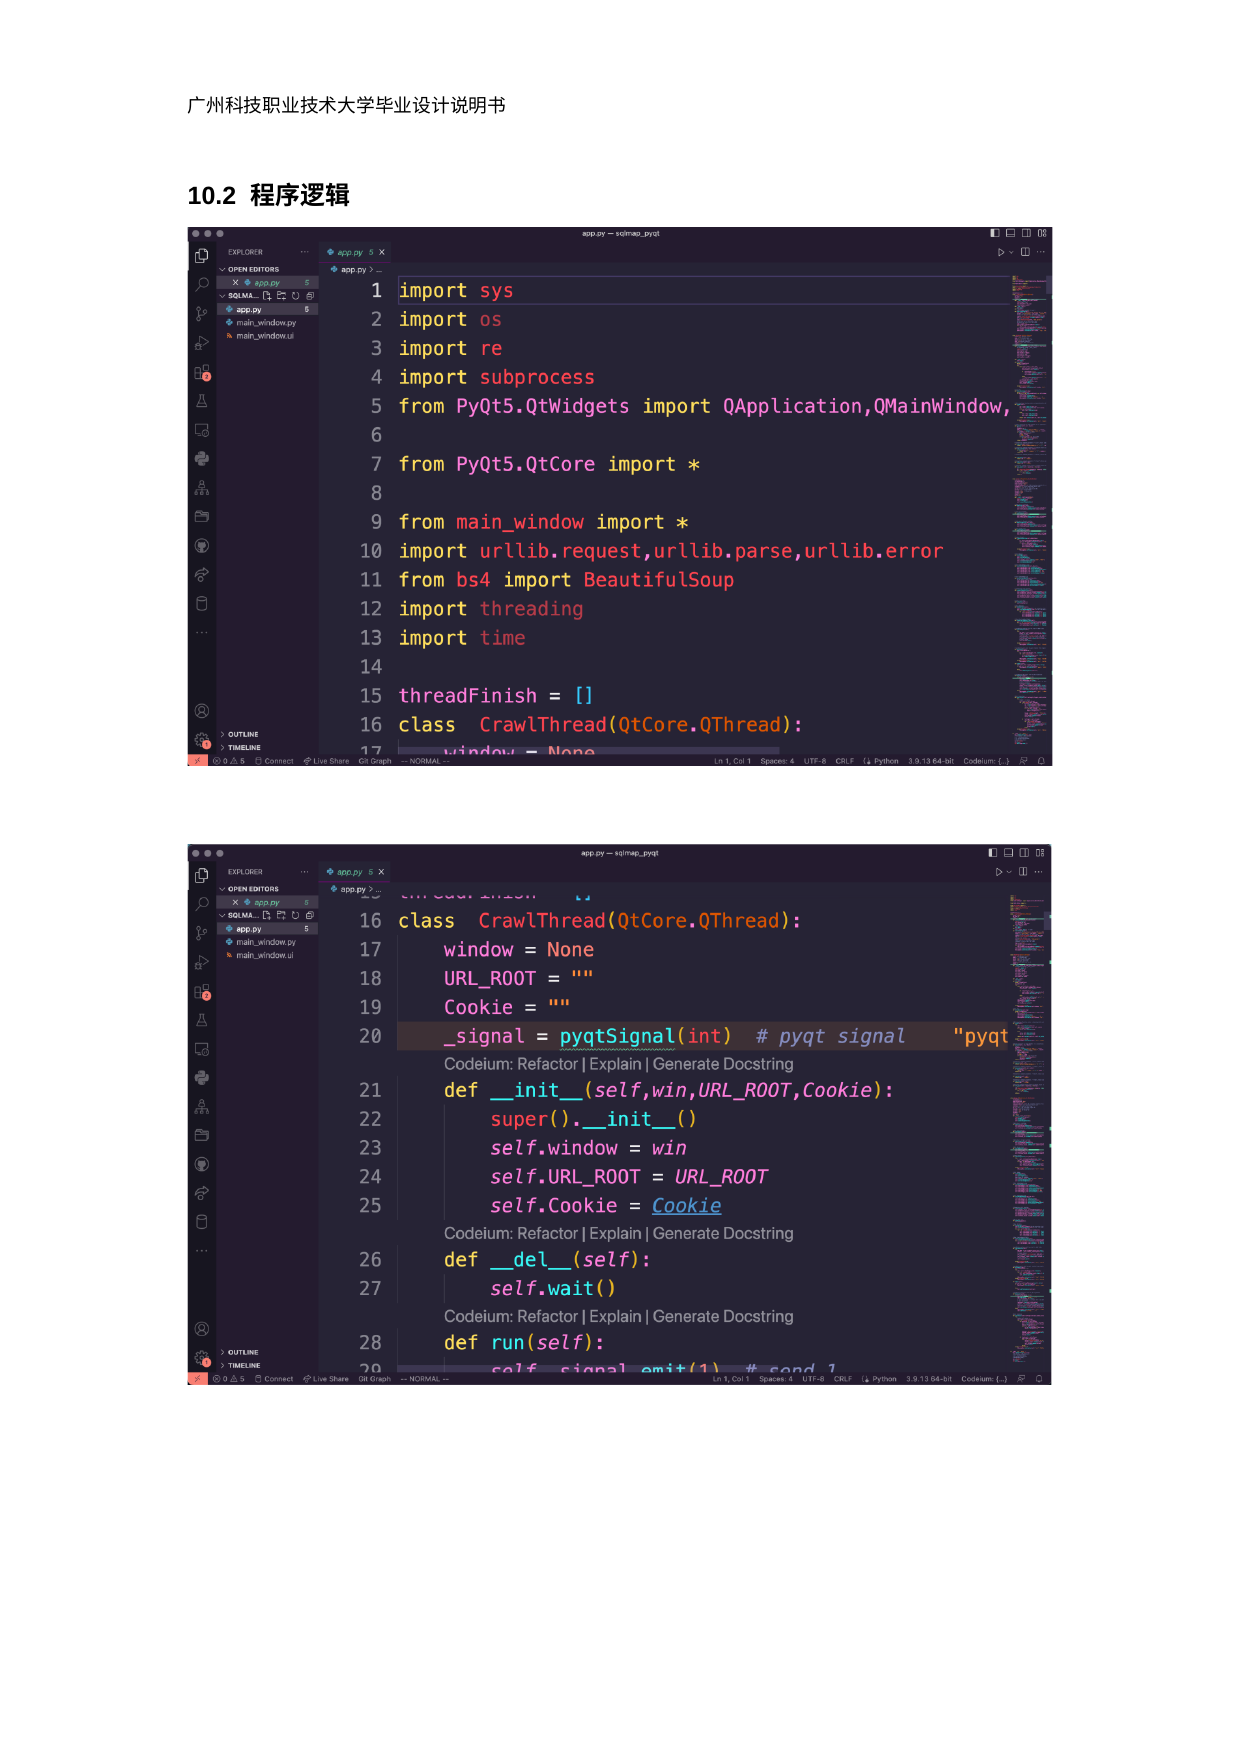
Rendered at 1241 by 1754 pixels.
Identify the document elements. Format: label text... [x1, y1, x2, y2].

picture [187, 844, 1052, 1385]
subtitle 10.2 程序逻辑 [187, 162, 1053, 227]
picture [187, 227, 1053, 766]
